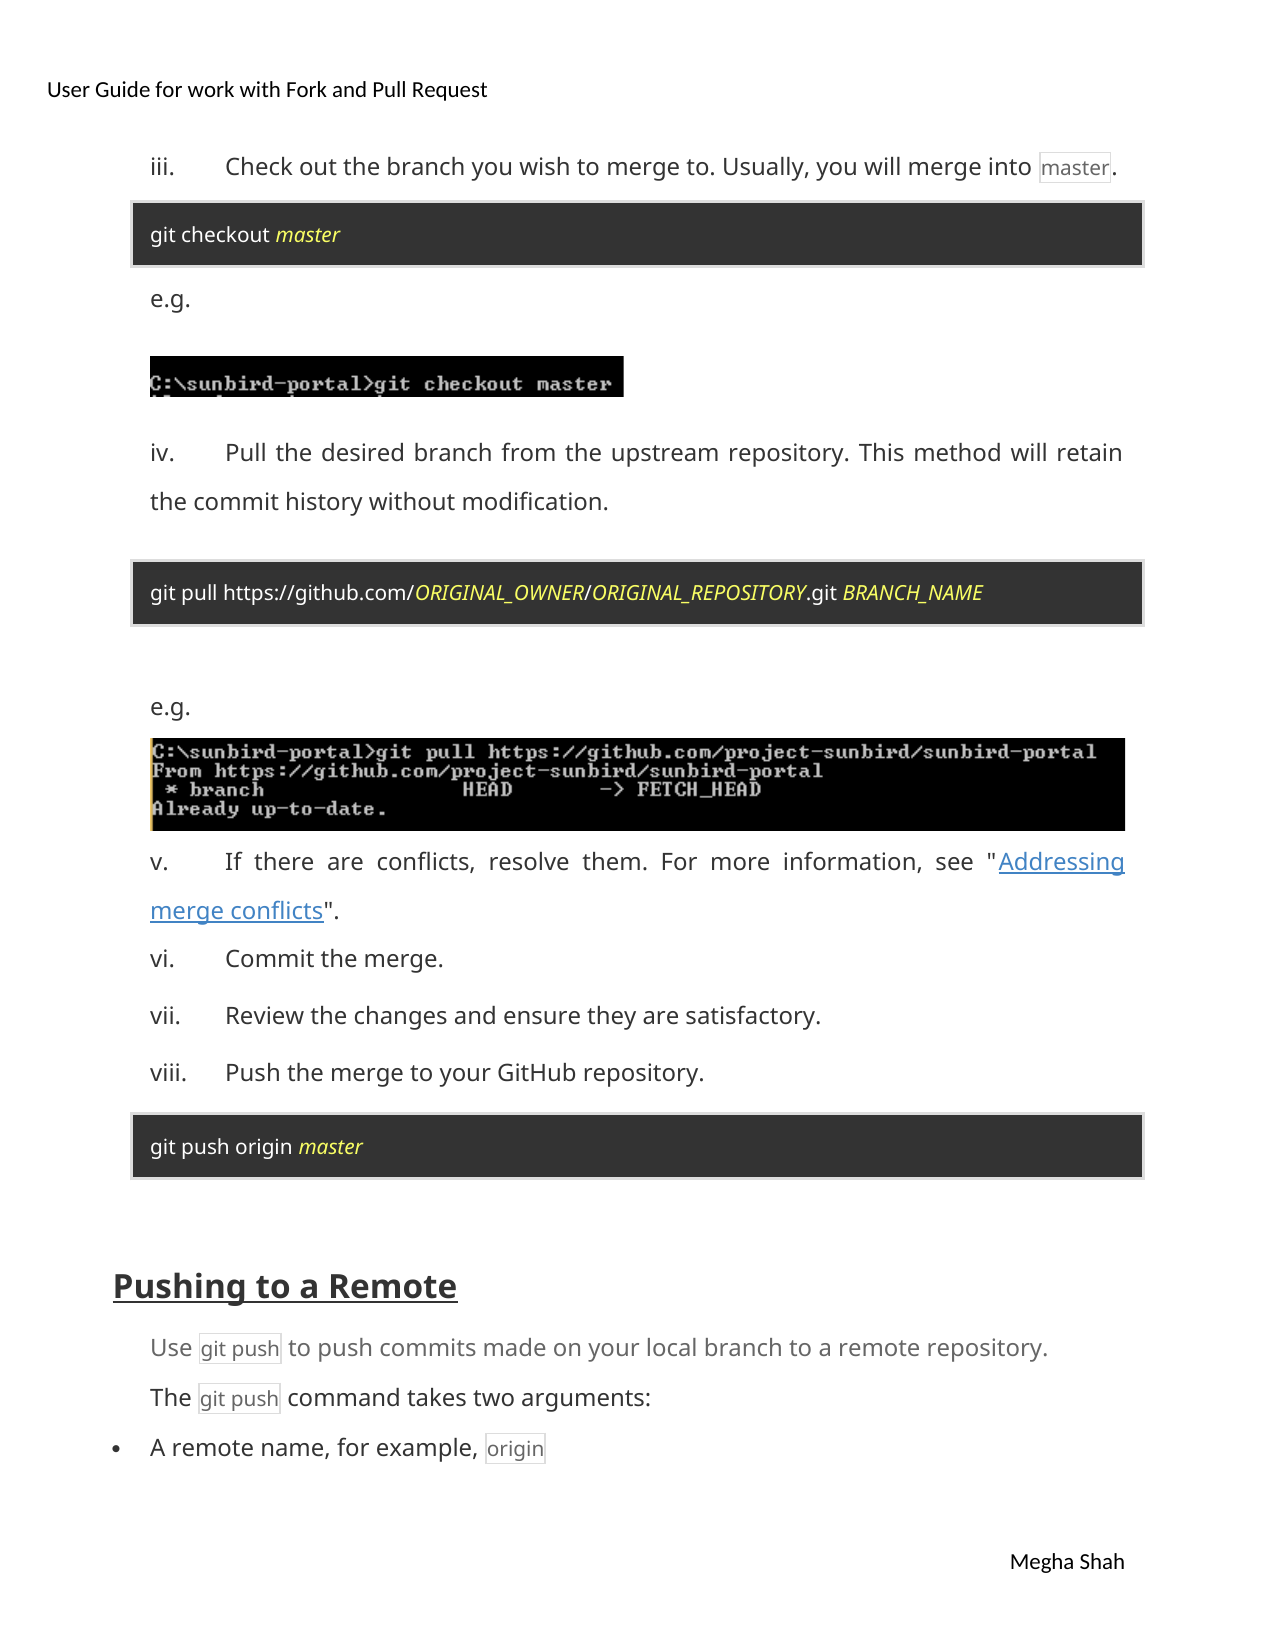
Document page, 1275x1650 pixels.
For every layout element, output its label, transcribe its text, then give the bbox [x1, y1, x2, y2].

text e.g. [150, 282, 1125, 315]
list Check out the branch you wish to merge to. Usually, you will merge into master. [150, 150, 1125, 183]
text Use git push to push commits made on your local branch to a remote repository. [150, 1331, 1125, 1364]
list Push the merge to your GitHub repository. [150, 1056, 1125, 1088]
list A remote name, for example, origin [112, 1431, 1125, 1464]
picture [150, 356, 624, 397]
picture [150, 738, 1125, 831]
text git push origin master [133, 1115, 1142, 1177]
list If there are conflicts, resolve them. For more information, see "Addressing merge conflicts". [150, 844, 1125, 926]
text git pull https://github.com/ORIGINAL_OWNER/ORIGINAL_REPOSITORY.git BRANCH_NAME [133, 562, 1142, 624]
list Pull the desired branch from the upstream repository. This method will retain the commit history without modification. [150, 436, 1125, 517]
list Commit the merge. [150, 942, 1125, 975]
text The git push command takes two arguments: [150, 1381, 1125, 1414]
text e.g. [150, 690, 1125, 722]
text git checkout master [133, 203, 1142, 265]
list Review the changes and ensure they are satisfactory. [150, 999, 1125, 1032]
text Pushing to a Remote [112, 1263, 1125, 1308]
